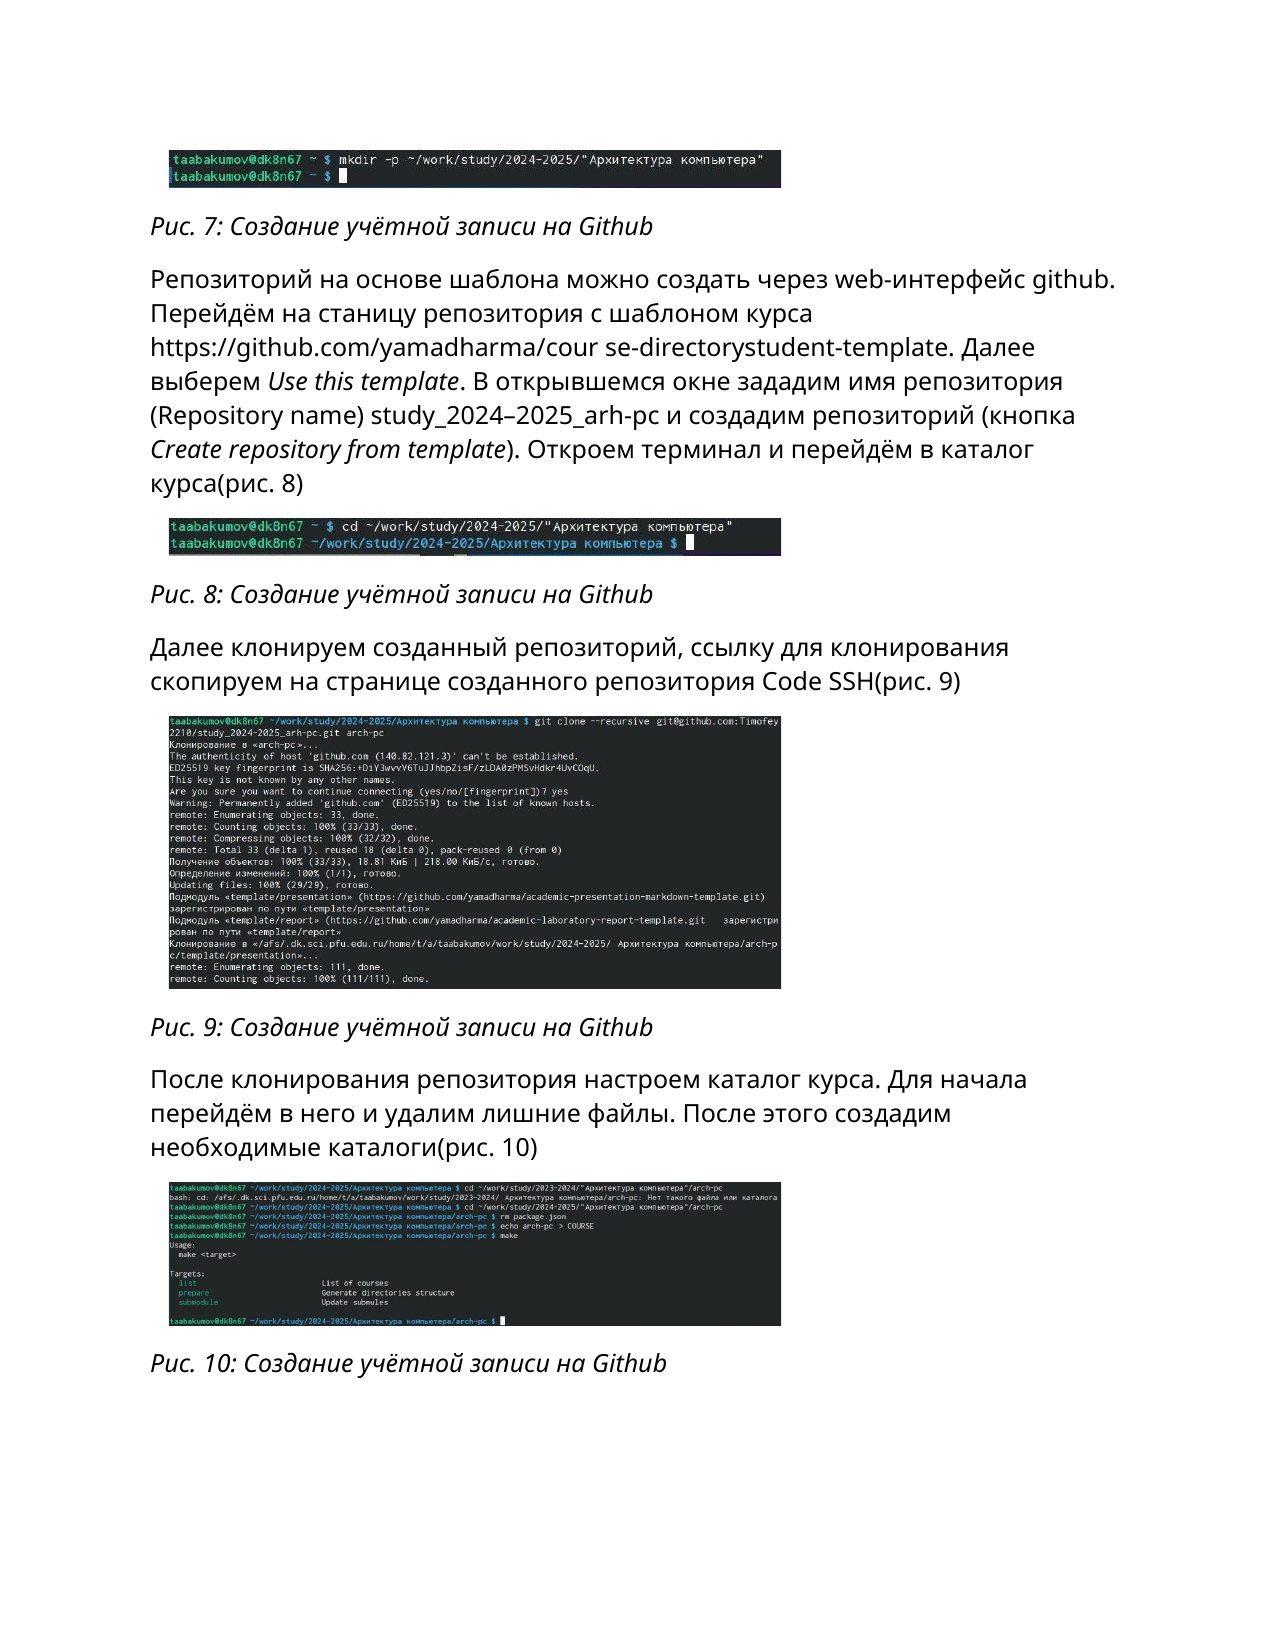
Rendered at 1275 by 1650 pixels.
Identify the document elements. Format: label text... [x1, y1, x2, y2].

text Рис. 7: Создание учётной записи на Github [150, 209, 1125, 243]
picture [168, 518, 782, 556]
picture [168, 1182, 782, 1326]
text Рис. 8: Создание учётной записи на Github [150, 577, 1125, 611]
picture [168, 150, 782, 188]
text После клонирования репозитория настроем каталог курса. Для начала перейдём в него и удалим лишние файлы. После этого создадим необходимые каталоги(рис. 10) [150, 1062, 1125, 1164]
text Рис. 10: Создание учётной записи на Github [150, 1346, 1125, 1380]
picture [168, 716, 782, 989]
text Далее клонируем созданный репозиторий, ссылку для клонирования скопируем на странице созданного репозитория Code SSH(рис. 9) [150, 629, 1125, 698]
text Репозиторий на основе шаблона можно создать через web-интерфейс github. Перейдём на станицу репозитория с шаблоном курса https://github.com/yamadharma/cour se-directorystudent-template. Далее выберем Use this template. В открывшемся окне зададим имя репозитория (Repository name) study_2024–2025_arh-pc и создадим репозиторий (кнопка Create repository from template). Откроем терминал и перейдём в каталог курса(рис. 8) [150, 261, 1125, 500]
text Рис. 9: Создание учётной записи на Github [150, 1009, 1125, 1043]
